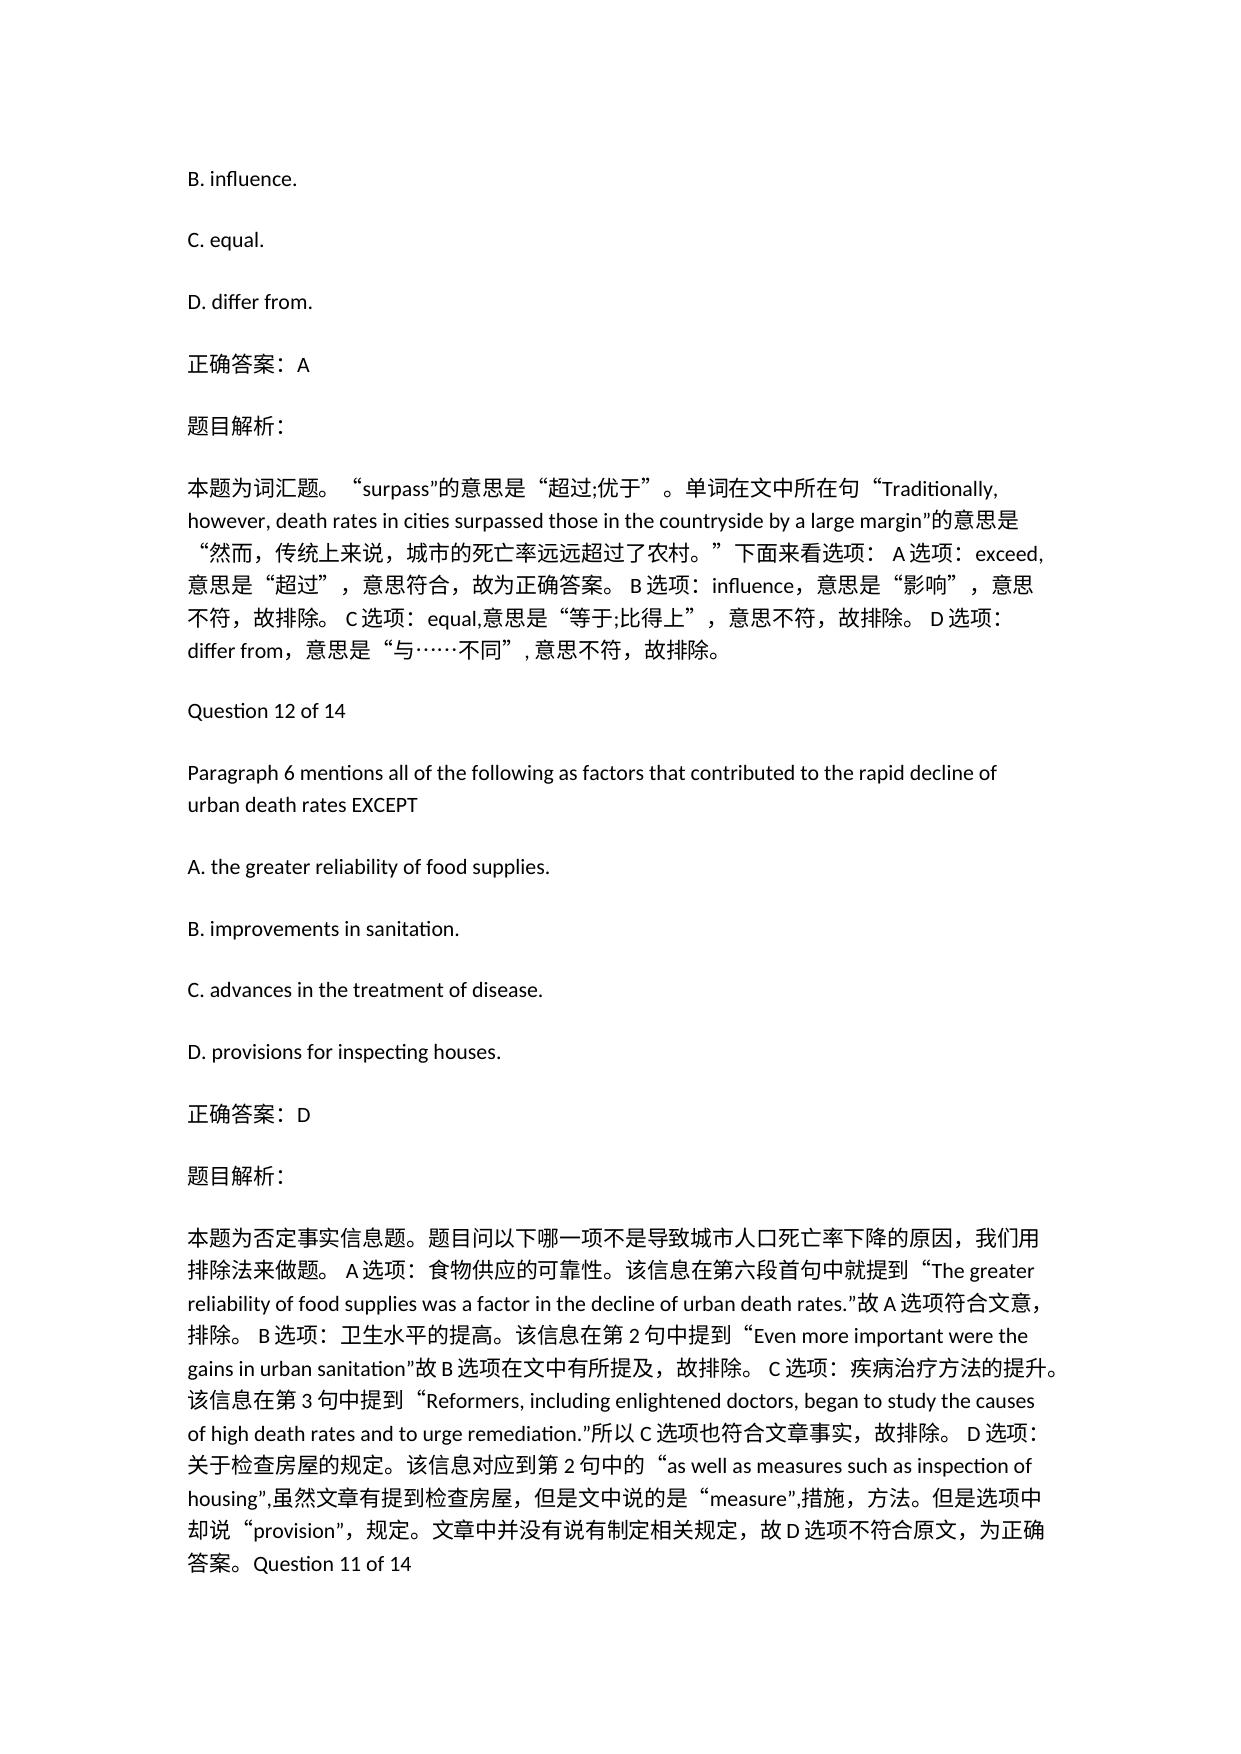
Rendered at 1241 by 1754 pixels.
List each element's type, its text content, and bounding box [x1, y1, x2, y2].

text 题目解析： [187, 1159, 1053, 1191]
text A. the greater reliability of food supplies. [187, 850, 1053, 883]
text D. differ from. [187, 285, 1053, 318]
text D. provisions for inspecting houses. [187, 1035, 1053, 1068]
text 本题为否定事实信息题。题目问以下哪一项不是导致城市人口死亡率下降的原因，我们用排除法来做题。 A选项：食物供应的可靠性。该信息在第六段首句中就提到“The greater reliability of food supplies was a factor in the decline of urban death rates.”故A选项符合文意，排除。 B选项：卫生水平的提高。该信息在第2句中提到“Even more important were the gains in urban sanitation”故B选项在文中有所提及，故排除。 C选项：疾病治疗方法的提升。该信息在第3句中提到“Reformers, including enlightened doctors, began to study the causes of high death rates and to urge remediation.”所以C选项也符合文章事实，故排除。 D选项：关于检查房屋的规定。该信息对应到第2句中的“as well as measures such as inspection of housing”,虽然文章有提到检查房屋，但是文中说的是“measure”,措施，方法。但是选项中却说“provision”，规定。文章中并没有说有制定相关规定，故D选项不符合原文，为正确答案。Question 11 of 14 [187, 1220, 1053, 1578]
text 本题为词汇题。“surpass”的意思是“超过;优于”。单词在文中所在句“Traditionally, however, death rates in cities surpassed those in the countryside by a large margin”的意思是“然而，传统上来说，城市的死亡率远远超过了农村。”下面来看选项： A选项：exceed,意思是“超过”，意思符合，故为正确答案。 B选项：influence，意思是“影响”，意思不符，故排除。 C选项：equal,意思是“等于;比得上”，意思不符，故排除。 D选项：differ from，意思是“与……不同”, 意思不符，故排除。 [187, 470, 1053, 665]
text C. equal. [187, 224, 1053, 256]
text 题目解析： [187, 409, 1053, 441]
text Question 12 of 14 [187, 694, 1053, 727]
text 正确答案：D [187, 1097, 1053, 1129]
text 正确答案：A [187, 347, 1053, 379]
text Paragraph 6 mentions all of the following as factors that contributed to the rapid decline of urban death rates EXCEPT [187, 756, 1053, 821]
text C. advances in the treatment of disease. [187, 974, 1053, 1006]
text B. improvements in sanitation. [187, 912, 1053, 944]
text B. influence. [187, 162, 1053, 194]
